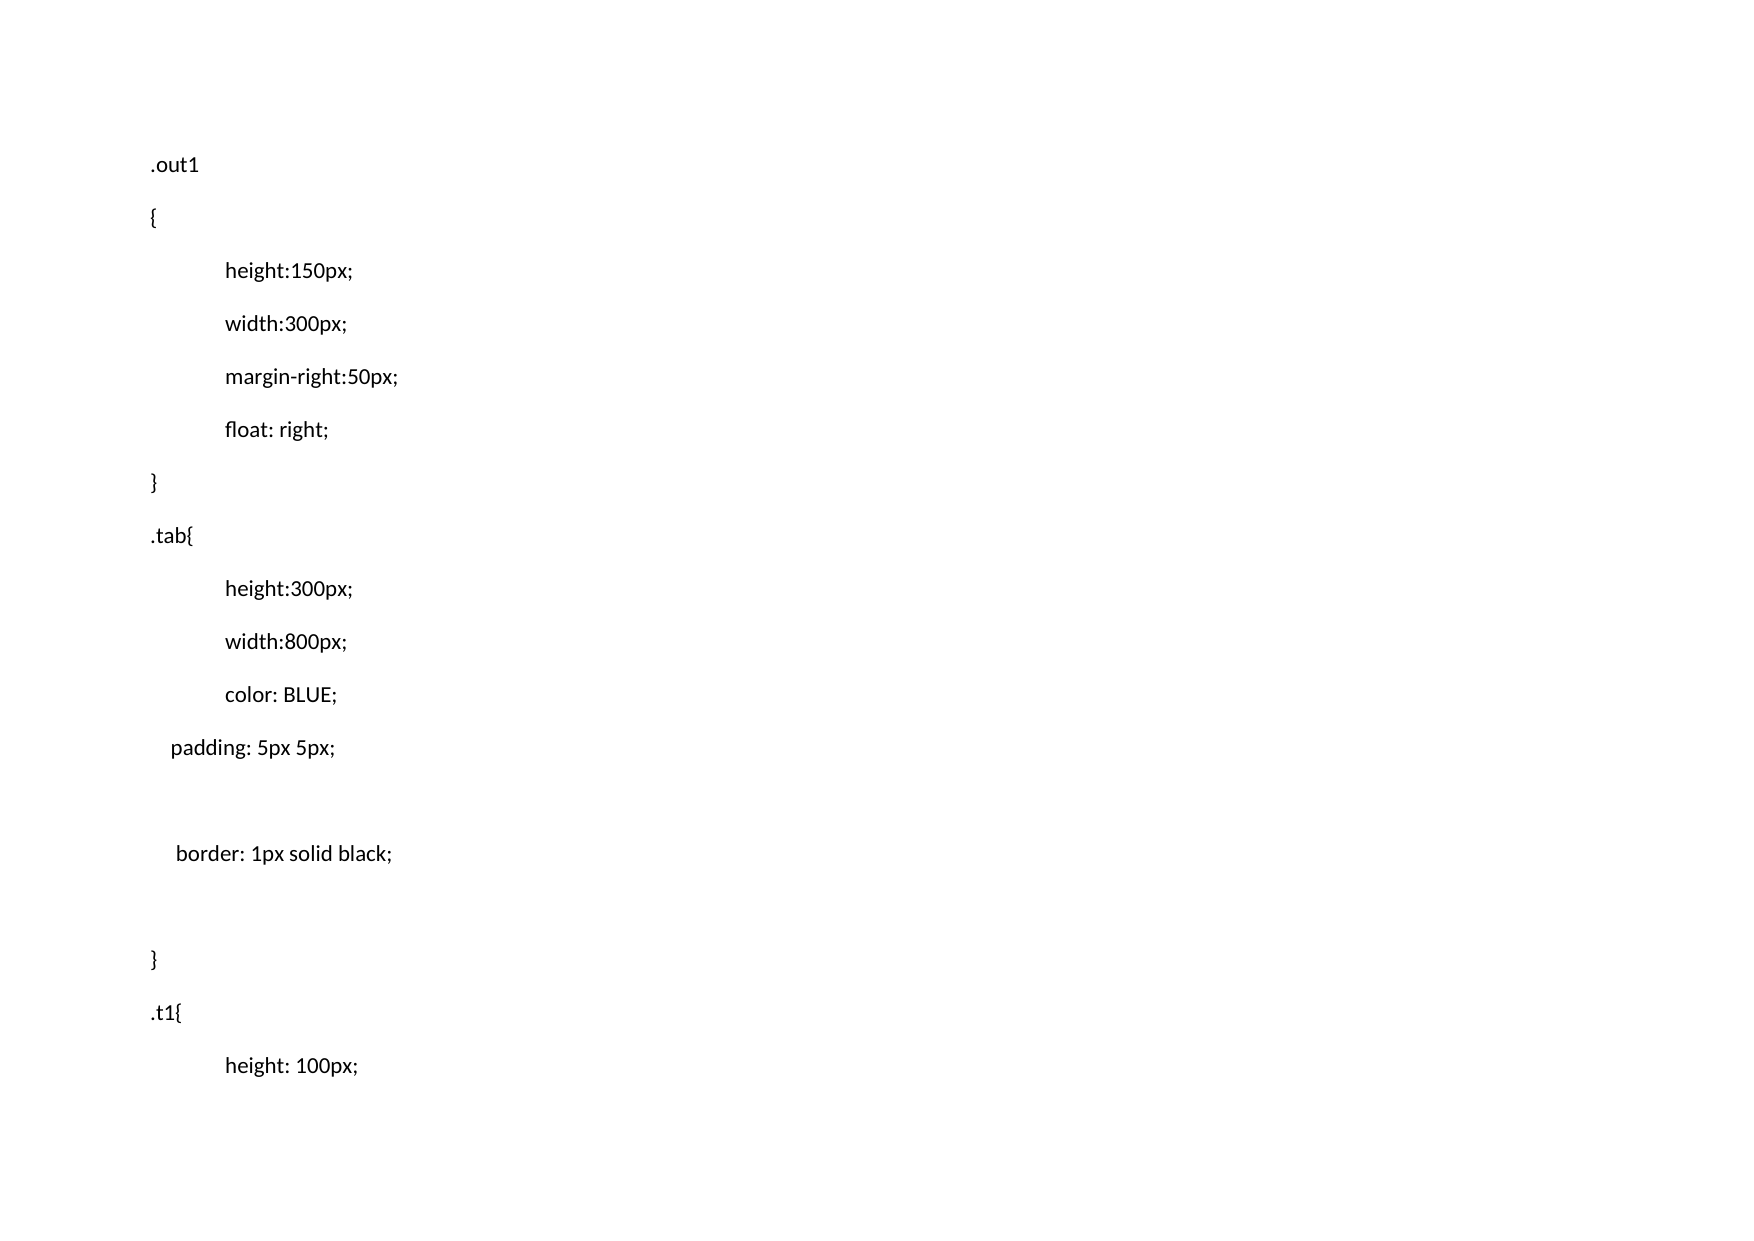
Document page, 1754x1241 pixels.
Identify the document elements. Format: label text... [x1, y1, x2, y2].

text height:300px; [150, 574, 1604, 602]
text color: BLUE; [150, 680, 1604, 708]
text height:150px; [150, 256, 1604, 284]
text { [150, 203, 1604, 231]
text float: right; [150, 415, 1604, 443]
text width:300px; [150, 309, 1604, 337]
text padding: 5px 5px; [150, 733, 1604, 761]
text width:800px; [150, 627, 1604, 655]
text .t1{ [150, 998, 1604, 1026]
text .out1 [150, 150, 1604, 178]
text } [150, 468, 1604, 496]
text height: 100px; [150, 1051, 1604, 1079]
text border: 1px solid black; [150, 839, 1604, 867]
text } [150, 945, 1604, 973]
text .tab{ [150, 521, 1604, 549]
text margin-right:50px; [150, 362, 1604, 390]
